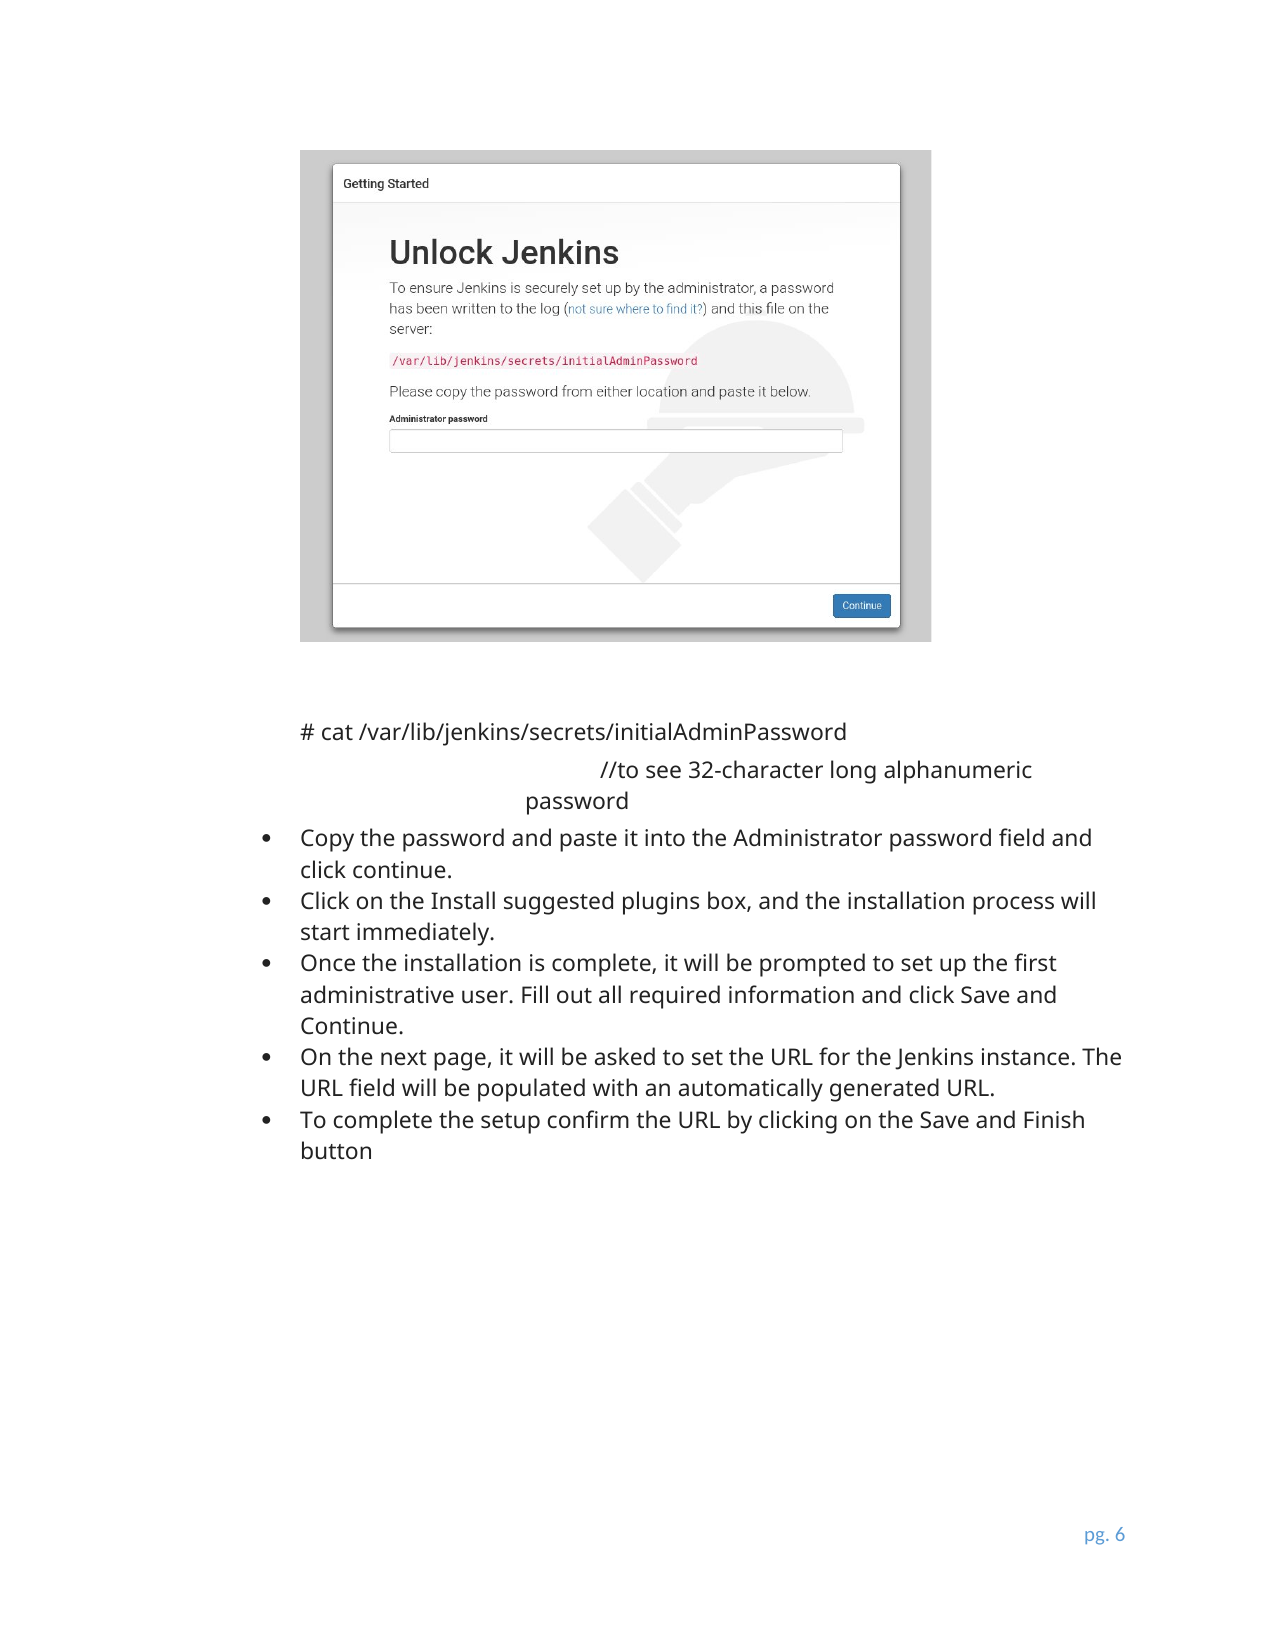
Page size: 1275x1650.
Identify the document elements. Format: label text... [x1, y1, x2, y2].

list To complete the setup confirm the URL by clicking on the Save and Finish button [262, 1104, 1125, 1166]
text # cat /var/lib/jenkins/secrets/initialAdminPassword [150, 716, 1125, 747]
list On the next page, it will be asked to set the URL for the Jenkins instance. The URL field will be populated with an automatically generated URL. [262, 1041, 1125, 1104]
text //to see 32-character long alphanumeric password [525, 754, 1125, 816]
list Once the installation is complete, it will be prompted to set up the first administrative user. Fill out all required information and click Save and Continue. [262, 947, 1125, 1041]
list Copy the password and paste it into the Administrator password field and click continue. [262, 822, 1125, 885]
list Click on the Install suggested plugins box, and the installation process will start immediately. [262, 885, 1125, 947]
picture [300, 150, 932, 642]
